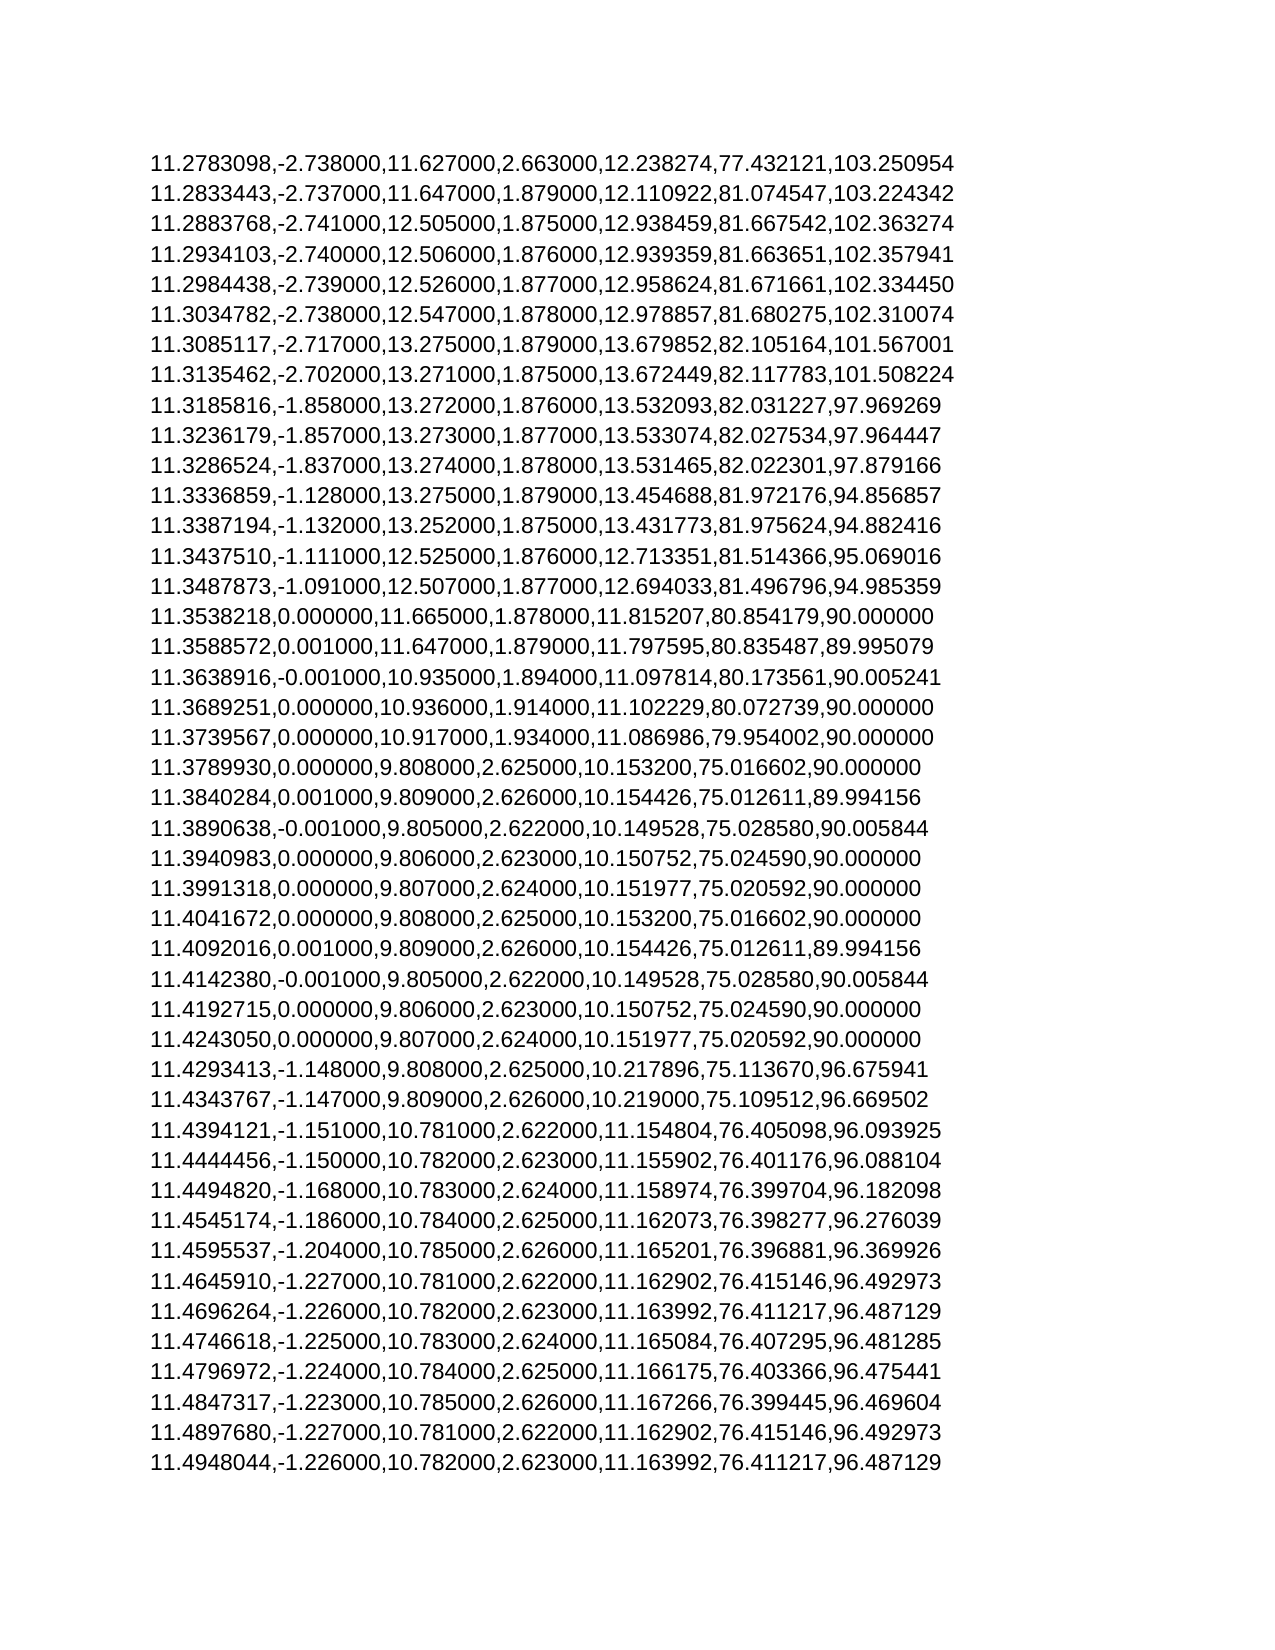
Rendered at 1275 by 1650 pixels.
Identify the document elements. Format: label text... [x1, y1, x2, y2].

text 11.4142380,-0.001000,9.805000,2.622000,10.149528,75.028580,90.005844 [150, 966, 1125, 992]
text 11.4293413,-1.148000,9.808000,2.625000,10.217896,75.113670,96.675941 [150, 1056, 1125, 1083]
text 11.4092016,0.001000,9.809000,2.626000,10.154426,75.012611,89.994156 [150, 935, 1125, 962]
text 11.3991318,0.000000,9.807000,2.624000,10.151977,75.020592,90.000000 [150, 875, 1125, 901]
text 11.3487873,-1.091000,12.507000,1.877000,12.694033,81.496796,94.985359 [150, 573, 1125, 599]
text 11.4545174,-1.186000,10.784000,2.625000,11.162073,76.398277,96.276039 [150, 1207, 1125, 1234]
text 11.2833443,-2.737000,11.647000,1.879000,12.110922,81.074547,103.224342 [150, 180, 1125, 207]
text 11.3185816,-1.858000,13.272000,1.876000,13.532093,82.031227,97.969269 [150, 392, 1125, 418]
text 11.4343767,-1.147000,9.809000,2.626000,10.219000,75.109512,96.669502 [150, 1086, 1125, 1113]
text 11.3689251,0.000000,10.936000,1.914000,11.102229,80.072739,90.000000 [150, 694, 1125, 720]
text 11.4595537,-1.204000,10.785000,2.626000,11.165201,76.396881,96.369926 [150, 1237, 1125, 1264]
text 11.4897680,-1.227000,10.781000,2.622000,11.162902,76.415146,96.492973 [150, 1419, 1125, 1445]
text 11.3085117,-2.717000,13.275000,1.879000,13.679852,82.105164,101.567001 [150, 331, 1125, 358]
text 11.3336859,-1.128000,13.275000,1.879000,13.454688,81.972176,94.856857 [150, 482, 1125, 509]
text 11.4696264,-1.226000,10.782000,2.623000,11.163992,76.411217,96.487129 [150, 1298, 1125, 1324]
text 11.3940983,0.000000,9.806000,2.623000,10.150752,75.024590,90.000000 [150, 845, 1125, 871]
text 11.2883768,-2.741000,12.505000,1.875000,12.938459,81.667542,102.363274 [150, 210, 1125, 237]
text 11.4192715,0.000000,9.806000,2.623000,10.150752,75.024590,90.000000 [150, 996, 1125, 1022]
text 11.4444456,-1.150000,10.782000,2.623000,11.155902,76.401176,96.088104 [150, 1147, 1125, 1173]
text 11.3034782,-2.738000,12.547000,1.878000,12.978857,81.680275,102.310074 [150, 301, 1125, 327]
text 11.3135462,-2.702000,13.271000,1.875000,13.672449,82.117783,101.508224 [150, 361, 1125, 388]
text 11.3890638,-0.001000,9.805000,2.622000,10.149528,75.028580,90.005844 [150, 814, 1125, 841]
text 11.3286524,-1.837000,13.274000,1.878000,13.531465,82.022301,97.879166 [150, 452, 1125, 478]
text 11.4746618,-1.225000,10.783000,2.624000,11.165084,76.407295,96.481285 [150, 1328, 1125, 1354]
text 11.4948044,-1.226000,10.782000,2.623000,11.163992,76.411217,96.487129 [150, 1449, 1125, 1475]
text 11.2934103,-2.740000,12.506000,1.876000,12.939359,81.663651,102.357941 [150, 241, 1125, 267]
text 11.2984438,-2.739000,12.526000,1.877000,12.958624,81.671661,102.334450 [150, 271, 1125, 297]
text 11.4645910,-1.227000,10.781000,2.622000,11.162902,76.415146,96.492973 [150, 1268, 1125, 1294]
text 11.3638916,-0.001000,10.935000,1.894000,11.097814,80.173561,90.005241 [150, 663, 1125, 690]
text 11.3437510,-1.111000,12.525000,1.876000,12.713351,81.514366,95.069016 [150, 543, 1125, 569]
text 11.4494820,-1.168000,10.783000,2.624000,11.158974,76.399704,96.182098 [150, 1177, 1125, 1203]
text 11.3739567,0.000000,10.917000,1.934000,11.086986,79.954002,90.000000 [150, 724, 1125, 750]
text 11.2783098,-2.738000,11.627000,2.663000,12.238274,77.432121,103.250954 [150, 150, 1125, 176]
text 11.3236179,-1.857000,13.273000,1.877000,13.533074,82.027534,97.964447 [150, 422, 1125, 448]
text 11.4243050,0.000000,9.807000,2.624000,10.151977,75.020592,90.000000 [150, 1026, 1125, 1052]
text 11.3789930,0.000000,9.808000,2.625000,10.153200,75.016602,90.000000 [150, 754, 1125, 781]
text 11.4847317,-1.223000,10.785000,2.626000,11.167266,76.399445,96.469604 [150, 1388, 1125, 1415]
text 11.3538218,0.000000,11.665000,1.878000,11.815207,80.854179,90.000000 [150, 603, 1125, 629]
text 11.4796972,-1.224000,10.784000,2.625000,11.166175,76.403366,96.475441 [150, 1358, 1125, 1385]
text 11.3387194,-1.132000,13.252000,1.875000,13.431773,81.975624,94.882416 [150, 512, 1125, 539]
text 11.4394121,-1.151000,10.781000,2.622000,11.154804,76.405098,96.093925 [150, 1117, 1125, 1143]
text 11.3588572,0.001000,11.647000,1.879000,11.797595,80.835487,89.995079 [150, 633, 1125, 660]
text 11.3840284,0.001000,9.809000,2.626000,10.154426,75.012611,89.994156 [150, 784, 1125, 811]
text 11.4041672,0.000000,9.808000,2.625000,10.153200,75.016602,90.000000 [150, 905, 1125, 932]
